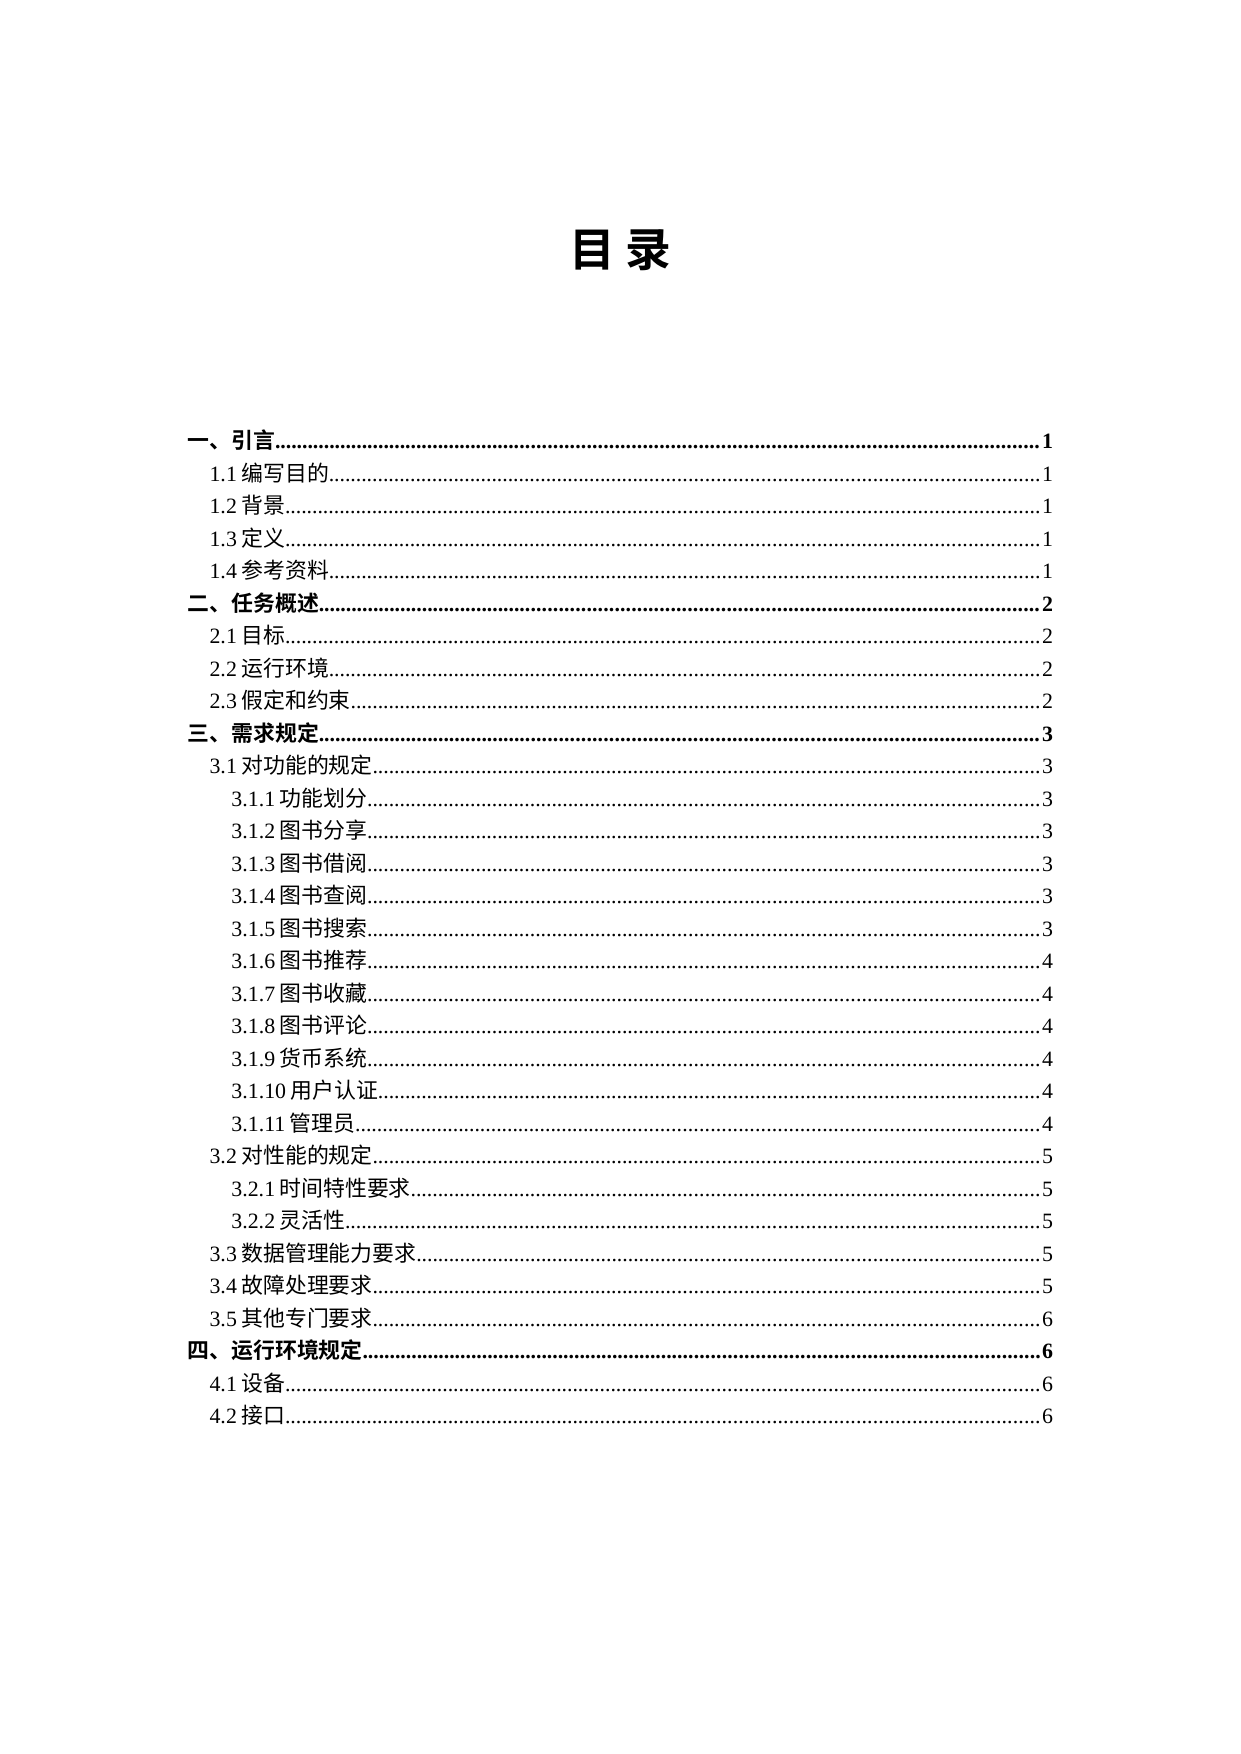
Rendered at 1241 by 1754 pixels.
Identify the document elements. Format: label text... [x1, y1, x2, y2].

text 3.1.3图书借阅 3 [231, 845, 1053, 878]
text 3.1.6图书推荐 4 [231, 943, 1053, 975]
text 3.5其他专门要求 6 [209, 1300, 1053, 1333]
text 4.2接口 6 [209, 1398, 1053, 1430]
text 1.2背景 1 [209, 488, 1053, 520]
text 3.1.9货币系统 4 [231, 1040, 1053, 1073]
text 3.1.8图书评论 4 [231, 1008, 1053, 1040]
text 2.1目标 2 [209, 618, 1053, 650]
text 3.1.4图书查阅 3 [231, 878, 1053, 910]
text 3.2对性能的规定 5 [209, 1138, 1053, 1170]
text 3.1.1功能划分 3 [231, 780, 1053, 813]
text 2.3假定和约束 2 [209, 683, 1053, 715]
text 3.2.1时间特性要求 5 [231, 1170, 1053, 1203]
text 3.2.2灵活性 5 [231, 1203, 1053, 1235]
text 1.3定义 1 [209, 520, 1053, 553]
text 2.2运行环境 2 [209, 650, 1053, 683]
text 3.3数据管理能力要求 5 [209, 1235, 1053, 1268]
text 一、引言 1 [187, 423, 1053, 455]
text 三、需求规定 3 [187, 715, 1053, 748]
text 4.1设备 6 [209, 1365, 1053, 1398]
text 二、任务概述 2 [187, 585, 1053, 618]
text 1.1编写目的 1 [209, 455, 1053, 488]
text 3.4故障处理要求 5 [209, 1268, 1053, 1300]
text 3.1.10用户认证 4 [231, 1073, 1053, 1105]
text 四、运行环境规定 6 [187, 1333, 1053, 1365]
text 1.4参考资料 1 [209, 553, 1053, 585]
text 3.1.7图书收藏 4 [231, 975, 1053, 1008]
text 3.1.2图书分享 3 [231, 813, 1053, 845]
text 3.1.5图书搜索 3 [231, 910, 1053, 943]
text 目 录 [187, 197, 1053, 295]
text 3.1对功能的规定 3 [209, 748, 1053, 780]
text 3.1.11管理员 4 [231, 1105, 1053, 1138]
